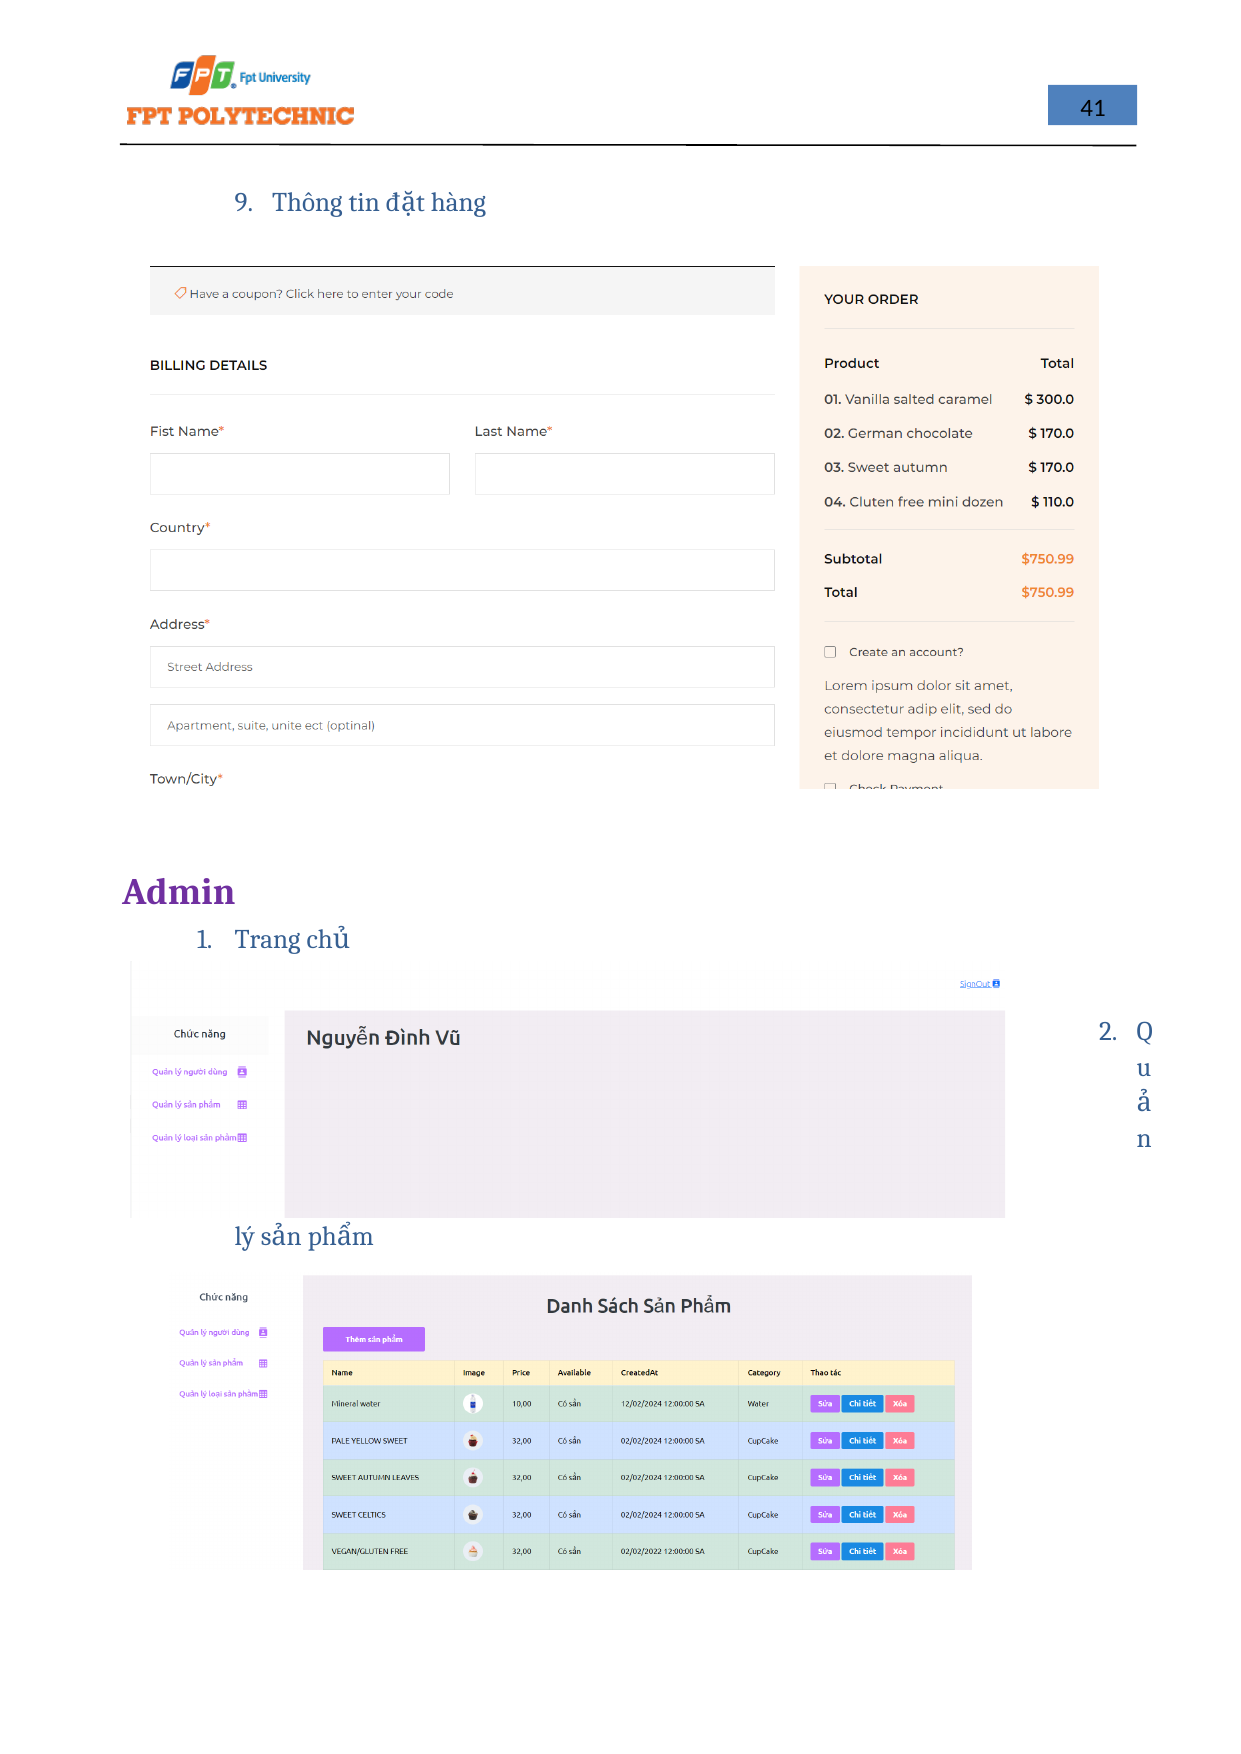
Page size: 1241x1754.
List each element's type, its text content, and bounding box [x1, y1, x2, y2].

subtitle Quản lý sản phẩm [197, 1030, 1144, 1266]
subtitle Admin [122, 884, 1144, 928]
picture [168, 1286, 972, 1584]
picture [121, 241, 1140, 788]
picture [130, 975, 1004, 1232]
picture [120, 50, 369, 134]
subtitle Trang chủ [197, 938, 1144, 969]
subtitle Thông tin đặt hàng [234, 187, 1144, 219]
